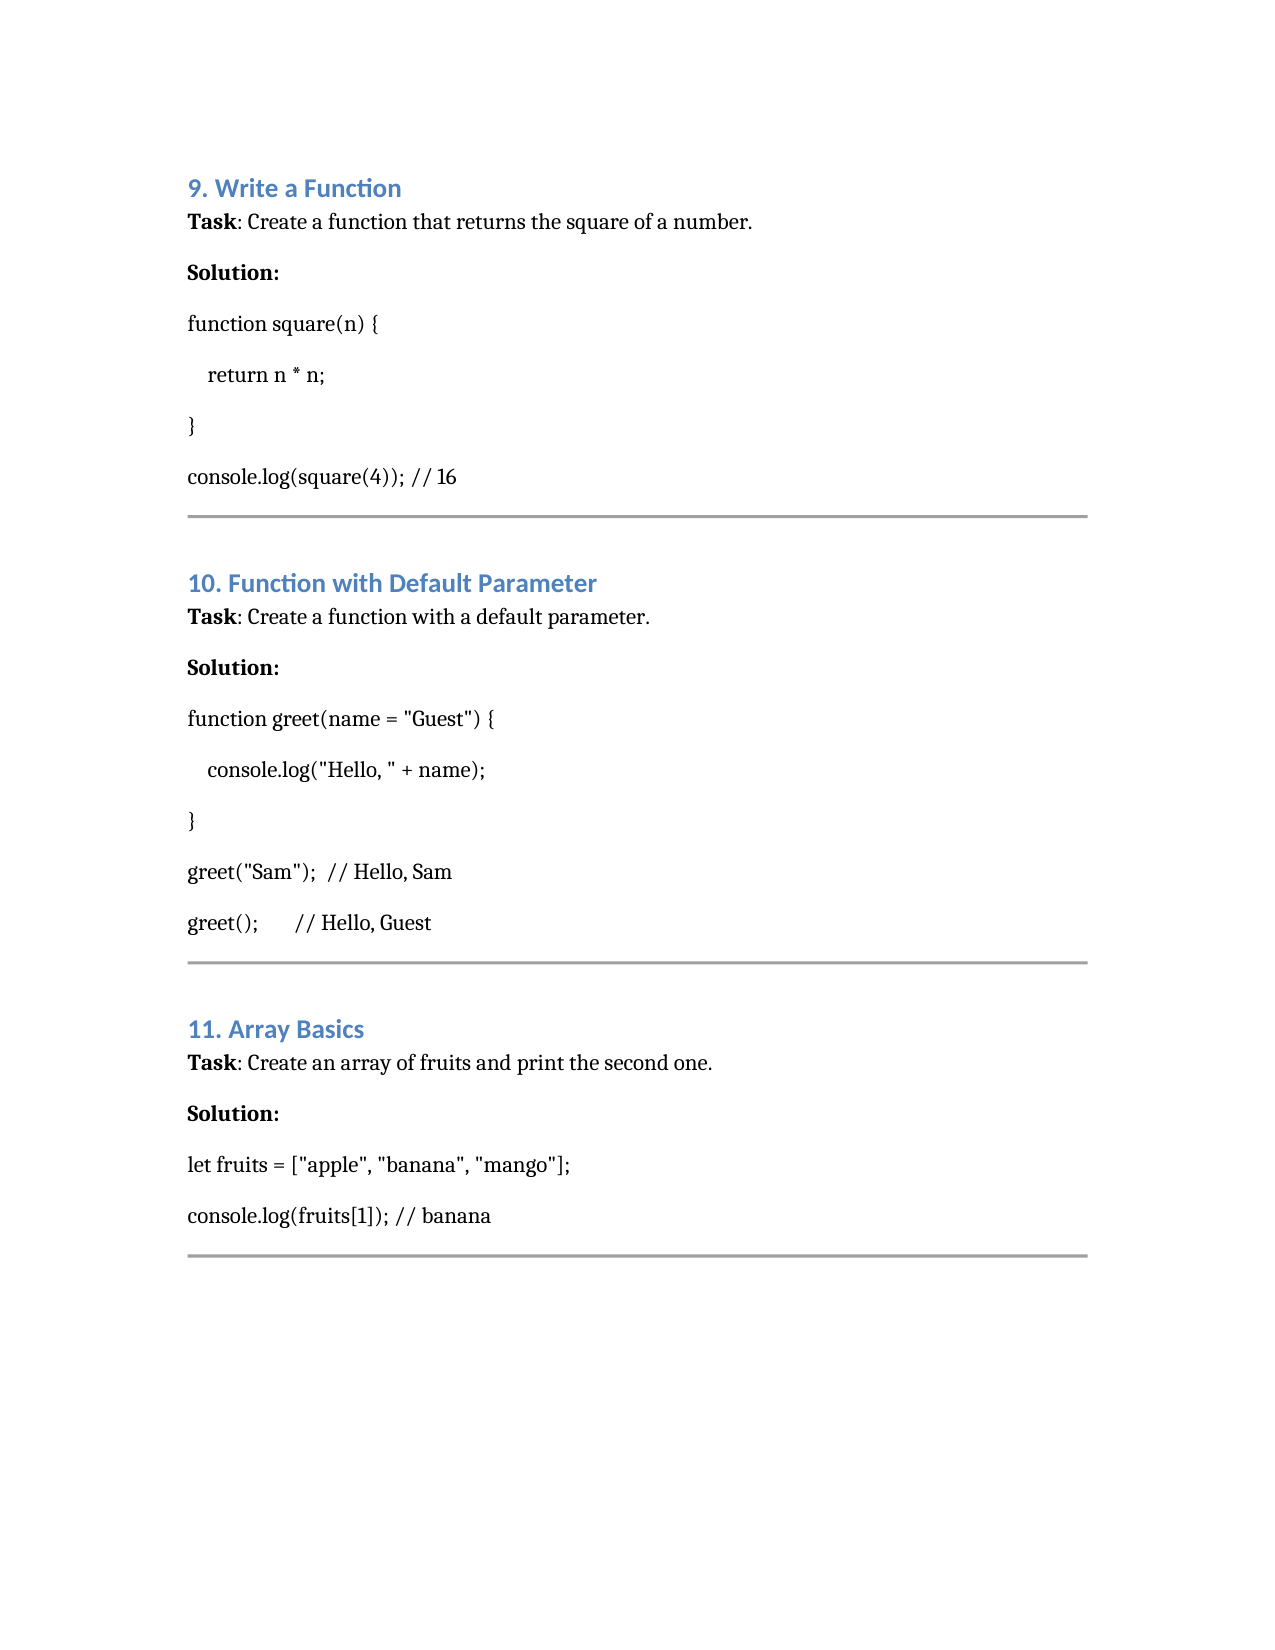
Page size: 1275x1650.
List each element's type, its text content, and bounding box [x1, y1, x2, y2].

text Task: Create an array of fruits and print the second one. [187, 1050, 1087, 1077]
text Solution: [187, 1101, 1087, 1128]
text return n * n; [187, 362, 1087, 388]
text Solution: [187, 655, 1087, 681]
text console.log(fruits[1]); // banana [187, 1203, 1087, 1230]
text let fruits = ["apple", "banana", "mango"]; [187, 1152, 1087, 1179]
text } [187, 808, 1087, 834]
text function square(n) { [187, 311, 1087, 337]
text Task: Create a function with a default parameter. [187, 604, 1087, 630]
subtitle 11. Array Basics [187, 1012, 1087, 1045]
text Solution: [187, 260, 1087, 286]
subtitle 10. Function with Default Parameter [187, 566, 1087, 599]
subtitle 9. Write a Function [187, 171, 1087, 204]
text console.log(square(4)); // 16 [187, 464, 1087, 490]
text } [187, 413, 1087, 439]
text function greet(name = "Guest") { [187, 706, 1087, 732]
text Task: Create a function that returns the square of a number. [187, 209, 1087, 235]
text greet(); // Hello, Guest [187, 910, 1087, 937]
text greet("Sam"); // Hello, Sam [187, 859, 1087, 886]
text console.log("Hello, " + name); [187, 757, 1087, 783]
